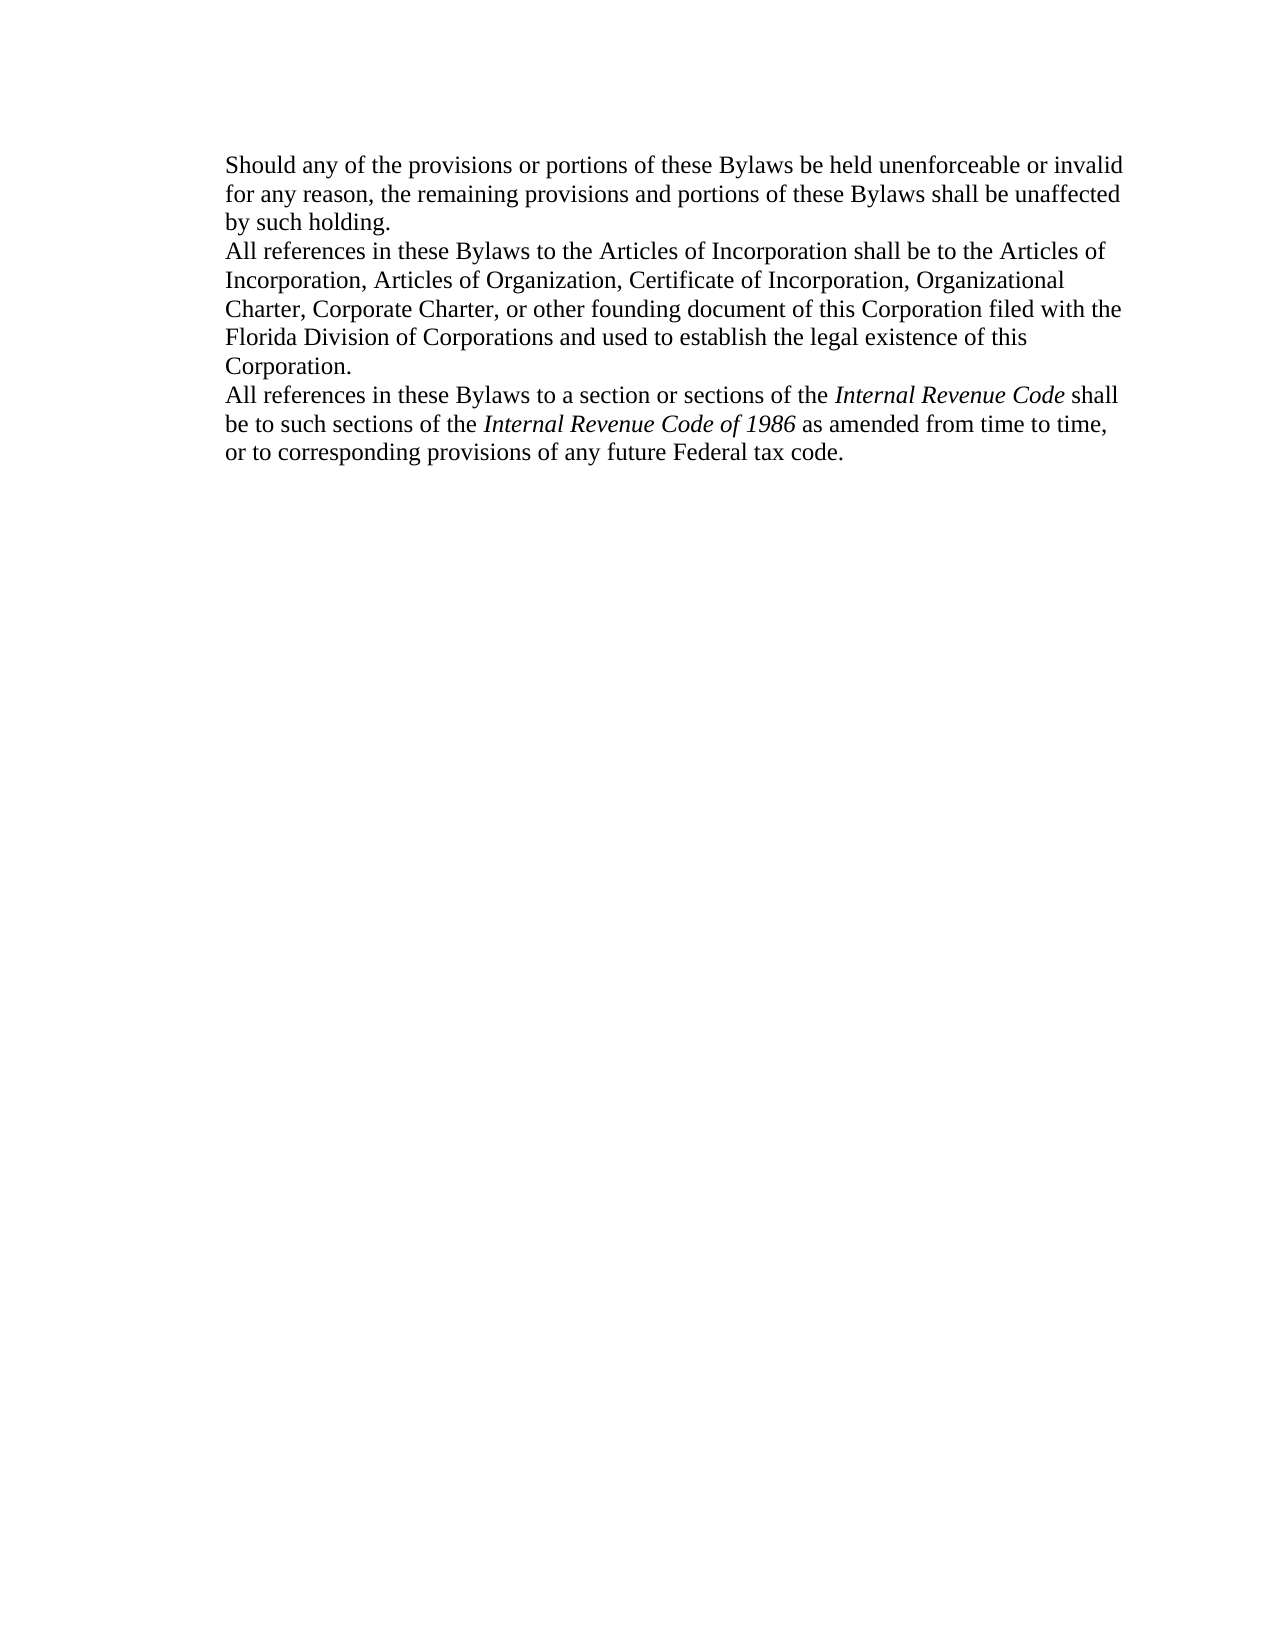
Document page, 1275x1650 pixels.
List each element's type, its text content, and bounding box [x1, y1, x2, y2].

text All references in these Bylaws to the Articles of Incorporation shall be to the Articles of Incorporation, Articles of Organization, Certificate of Incorporation, Organizational Charter, Corporate Charter, or other founding document of this Corporation filed with the Florida Division of Corporations and used to establish the legal existence of this Corporation. [225, 236, 1125, 380]
text All references in these Bylaws to a section or sections of the Internal Revenue Code shall be to such sections of the Internal Revenue Code of 1986 as amended from time to time, or to corresponding provisions of any future Federal tax code. [225, 380, 1125, 466]
text Should any of the provisions or portions of these Bylaws be held unenforceable or invalid for any reason, the remaining provisions and portions of these Bylaws shall be unaffected by such holding. [225, 150, 1125, 236]
